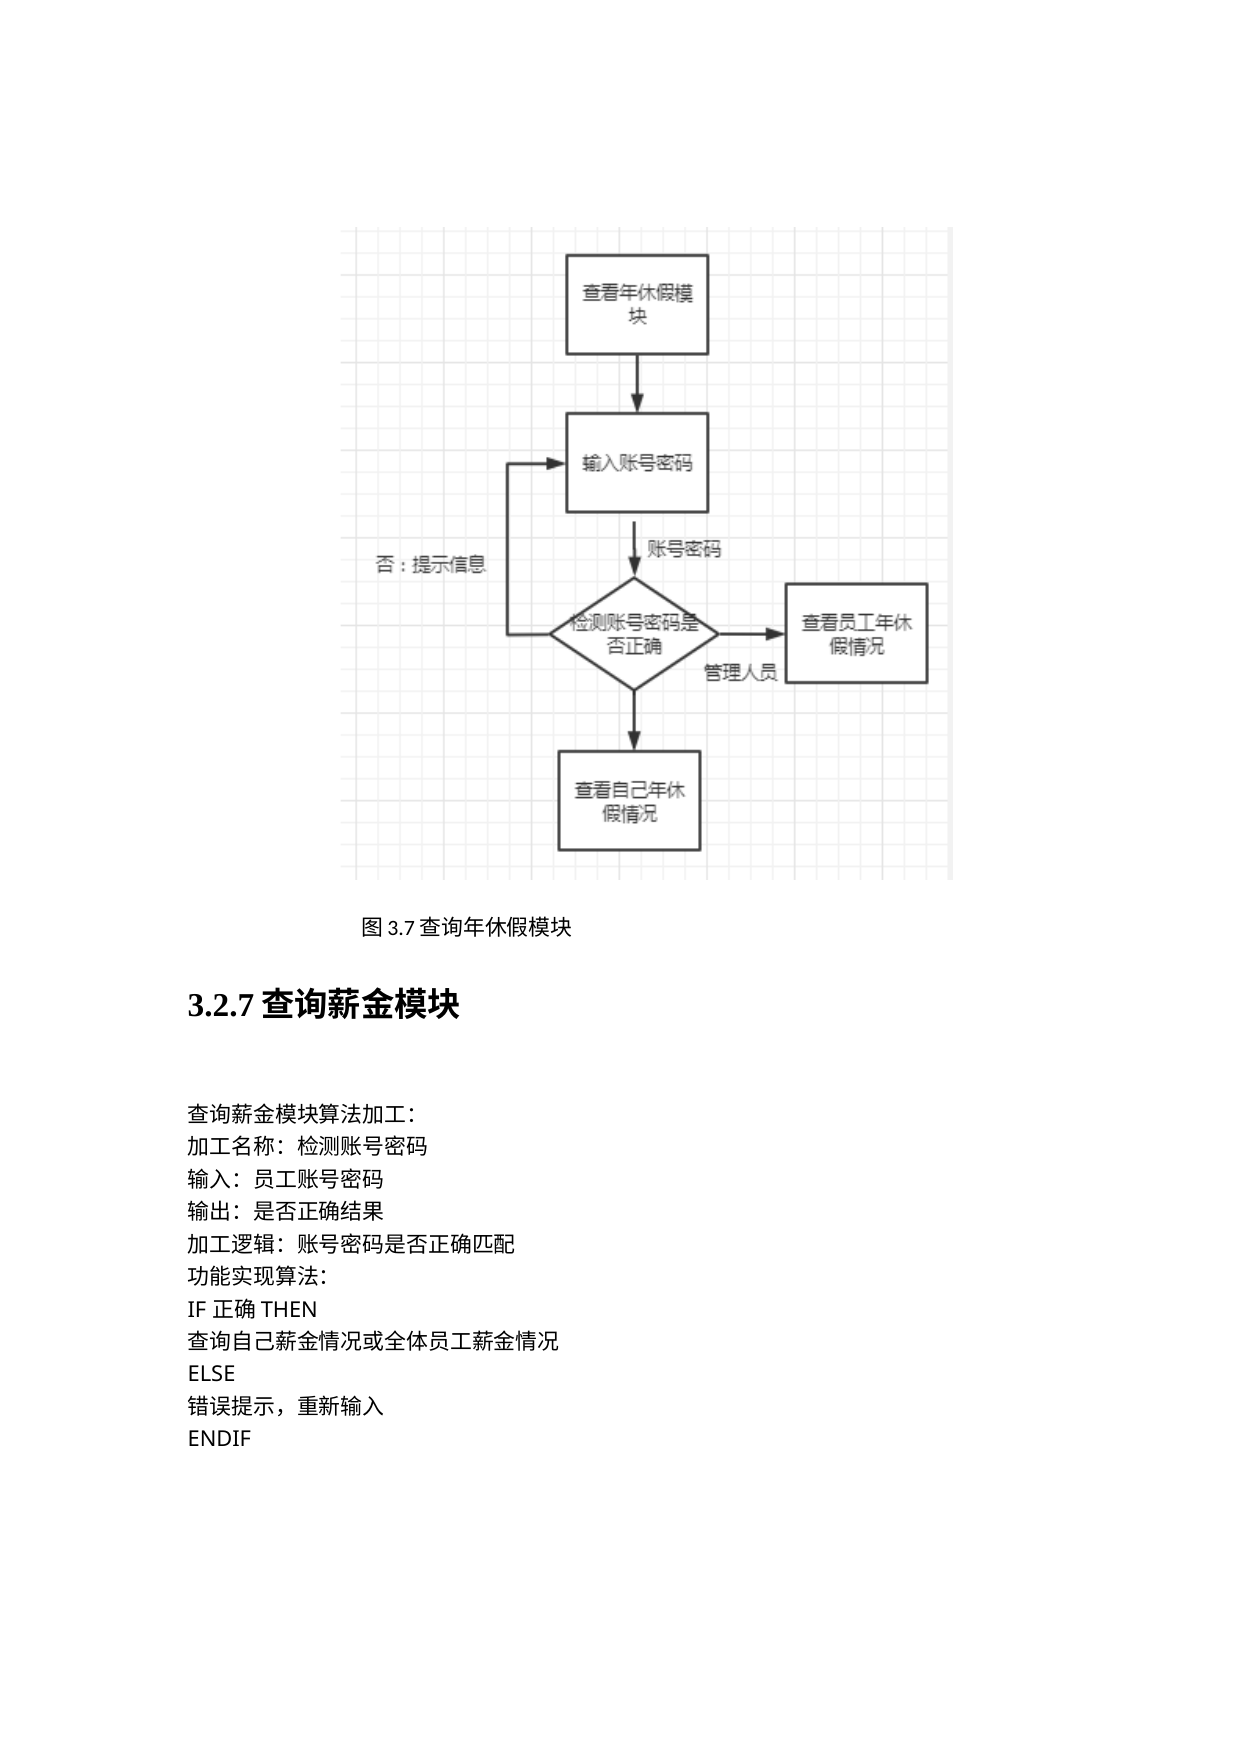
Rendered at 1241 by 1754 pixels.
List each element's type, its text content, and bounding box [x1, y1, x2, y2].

text 图3.7查询年休假模块 [187, 909, 1053, 942]
subtitle 3.2.7查询薪金模块 [187, 969, 1053, 1034]
picture [340, 227, 953, 880]
text 查询自己薪金情况或全体员工薪金情况 [187, 1324, 1053, 1356]
text 功能实现算法： [187, 1259, 1053, 1291]
text 加工名称：检测账号密码 [187, 1129, 1053, 1161]
text 错误提示，重新输入 [187, 1389, 1053, 1421]
text ELSE [187, 1356, 1053, 1389]
text 查询薪金模块算法加工： [187, 1096, 1053, 1129]
text 输入：员工账号密码 [187, 1161, 1053, 1194]
text 输出：是否正确结果 [187, 1194, 1053, 1226]
text IF 正确 THEN [187, 1291, 1053, 1324]
text ENDIF [187, 1421, 1053, 1454]
text 加工逻辑：账号密码是否正确匹配 [187, 1226, 1053, 1259]
